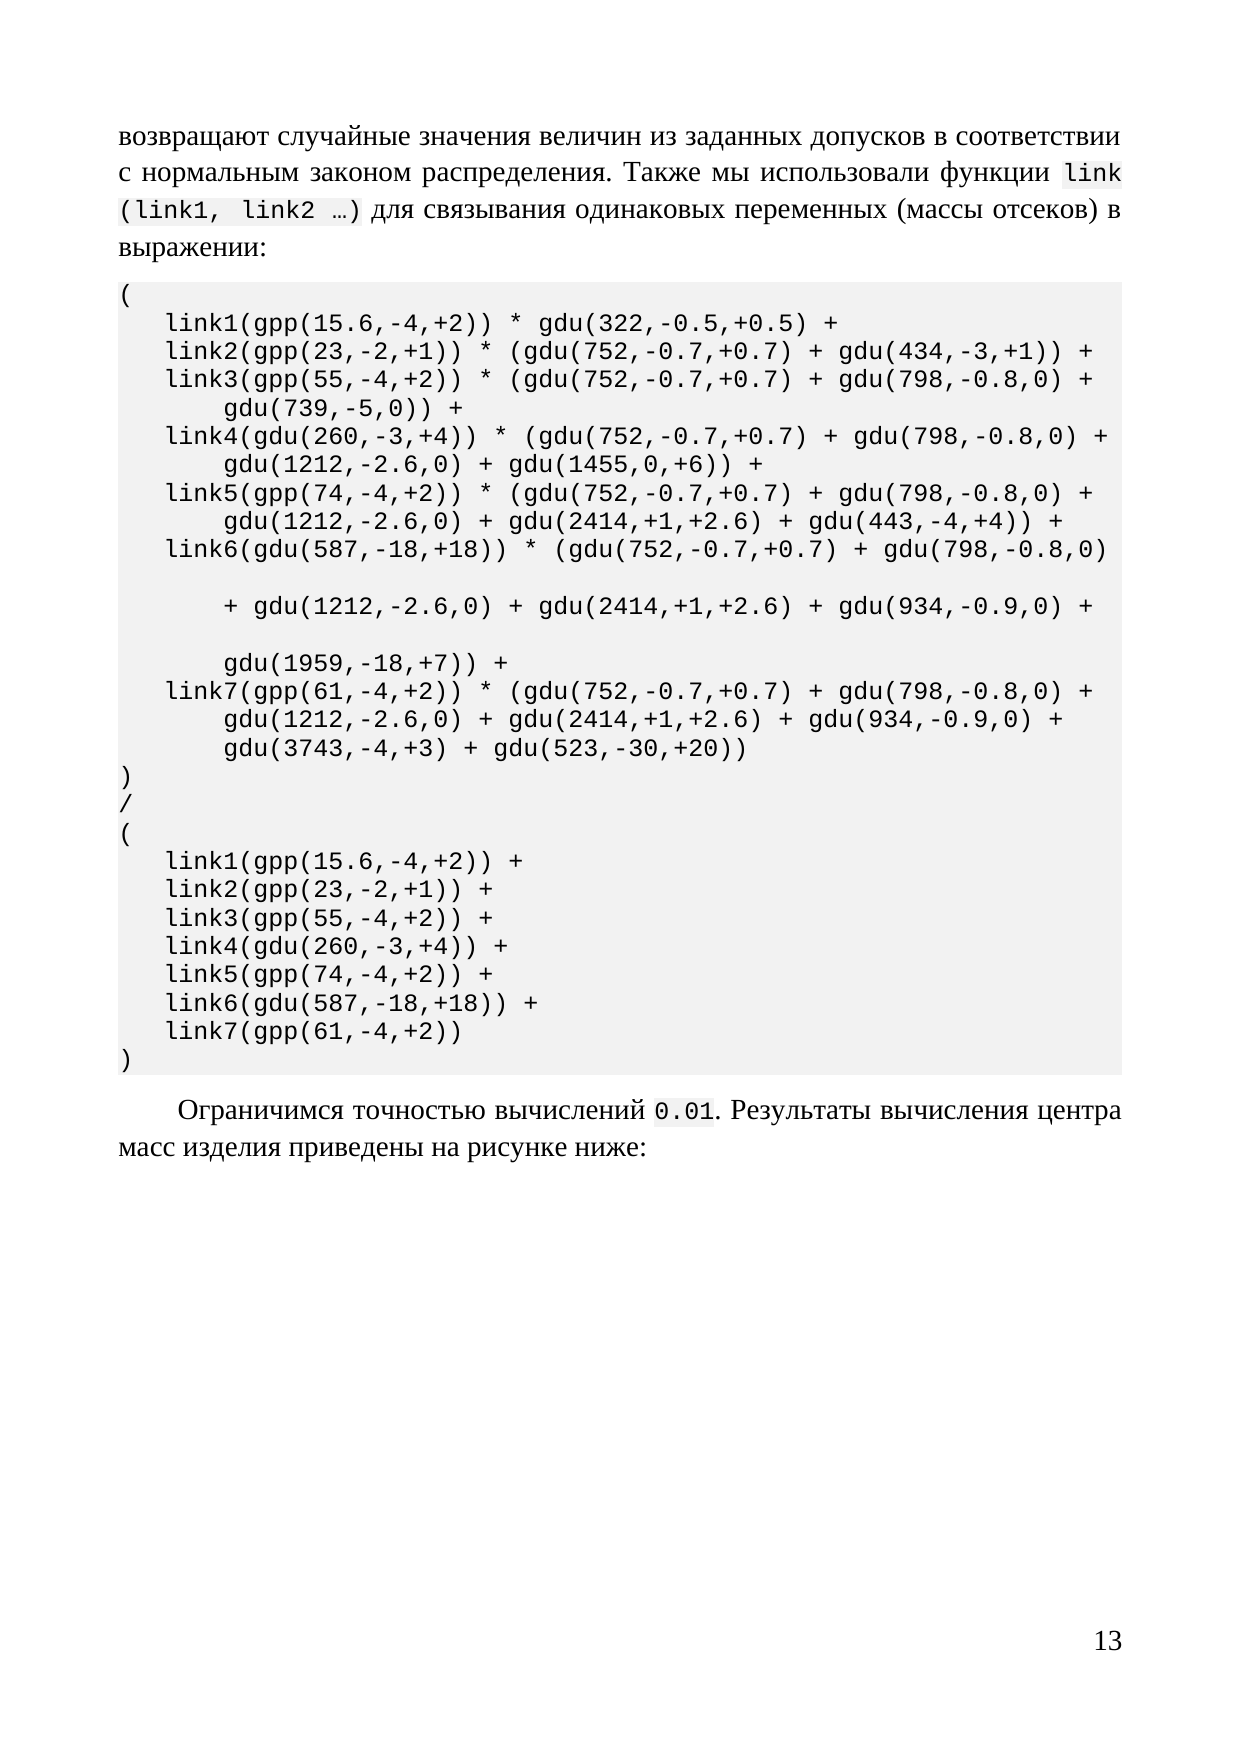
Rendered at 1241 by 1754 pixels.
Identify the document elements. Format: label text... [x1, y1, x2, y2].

text gdu(739,-5,0)) + [118, 395, 1122, 423]
text link5(gpp(74,-4,+2)) + [118, 962, 1122, 990]
text ) [118, 763, 1122, 792]
text link4(gdu(260,-3,+4)) * (gdu(752,-0.7,+0.7) + gdu(798,-0.8,0) + [118, 423, 1122, 452]
text link2(gpp(23,-2,+1)) + [118, 877, 1122, 905]
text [118, 118, 1122, 263]
text link3(gpp(55,-4,+2)) * (gdu(752,-0.7,+0.7) + gdu(798,-0.8,0) + [118, 367, 1122, 395]
text gdu(1212,-2.6,0) + gdu(2414,+1,+2.6) + gdu(934,-0.9,0) + [118, 707, 1122, 735]
text gdu(3743,-4,+3) + gdu(523,-30,+20)) [118, 735, 1122, 763]
text link1(gpp(15.6,-4,+2)) + [118, 848, 1122, 877]
text link2(gpp(23,-2,+1)) * (gdu(752,-0.7,+0.7) + gdu(434,-3,+1)) + [118, 338, 1122, 367]
text ) [118, 1047, 1122, 1075]
text link7(gpp(61,-4,+2)) [118, 1018, 1122, 1047]
text / [118, 792, 1122, 820]
text Ограничимся точностью вычислений 0.01. Результаты вычисления центра масс изделия приведены на рисунке ниже: [118, 1092, 1122, 1163]
text link7(gpp(61,-4,+2)) * (gdu(752,-0.7,+0.7) + gdu(798,-0.8,0) + [118, 678, 1122, 707]
text link1(gpp(15.6,-4,+2)) * gdu(322,-0.5,+0.5) + [118, 310, 1122, 338]
text link6(gdu(587,-18,+18)) * (gdu(752,-0.7,+0.7) + gdu(798,-0.8,0) + gdu(1212,-2.6,0) + gdu(2414,+1,+2.6) + gdu(934,-0.9,0) + gdu(1959,-18,+7)) + [118, 537, 1122, 678]
text ( [118, 820, 1122, 848]
text link4(gdu(260,-3,+4)) + [118, 933, 1122, 962]
text link3(gpp(55,-4,+2)) + [118, 905, 1122, 933]
text gdu(1212,-2.6,0) + gdu(1455,0,+6)) + [118, 452, 1122, 480]
text ( [118, 282, 1122, 310]
text link6(gdu(587,-18,+18)) + [118, 990, 1122, 1018]
text gdu(1212,-2.6,0) + gdu(2414,+1,+2.6) + gdu(443,-4,+4)) + [118, 508, 1122, 537]
text link5(gpp(74,-4,+2)) * (gdu(752,-0.7,+0.7) + gdu(798,-0.8,0) + [118, 480, 1122, 508]
